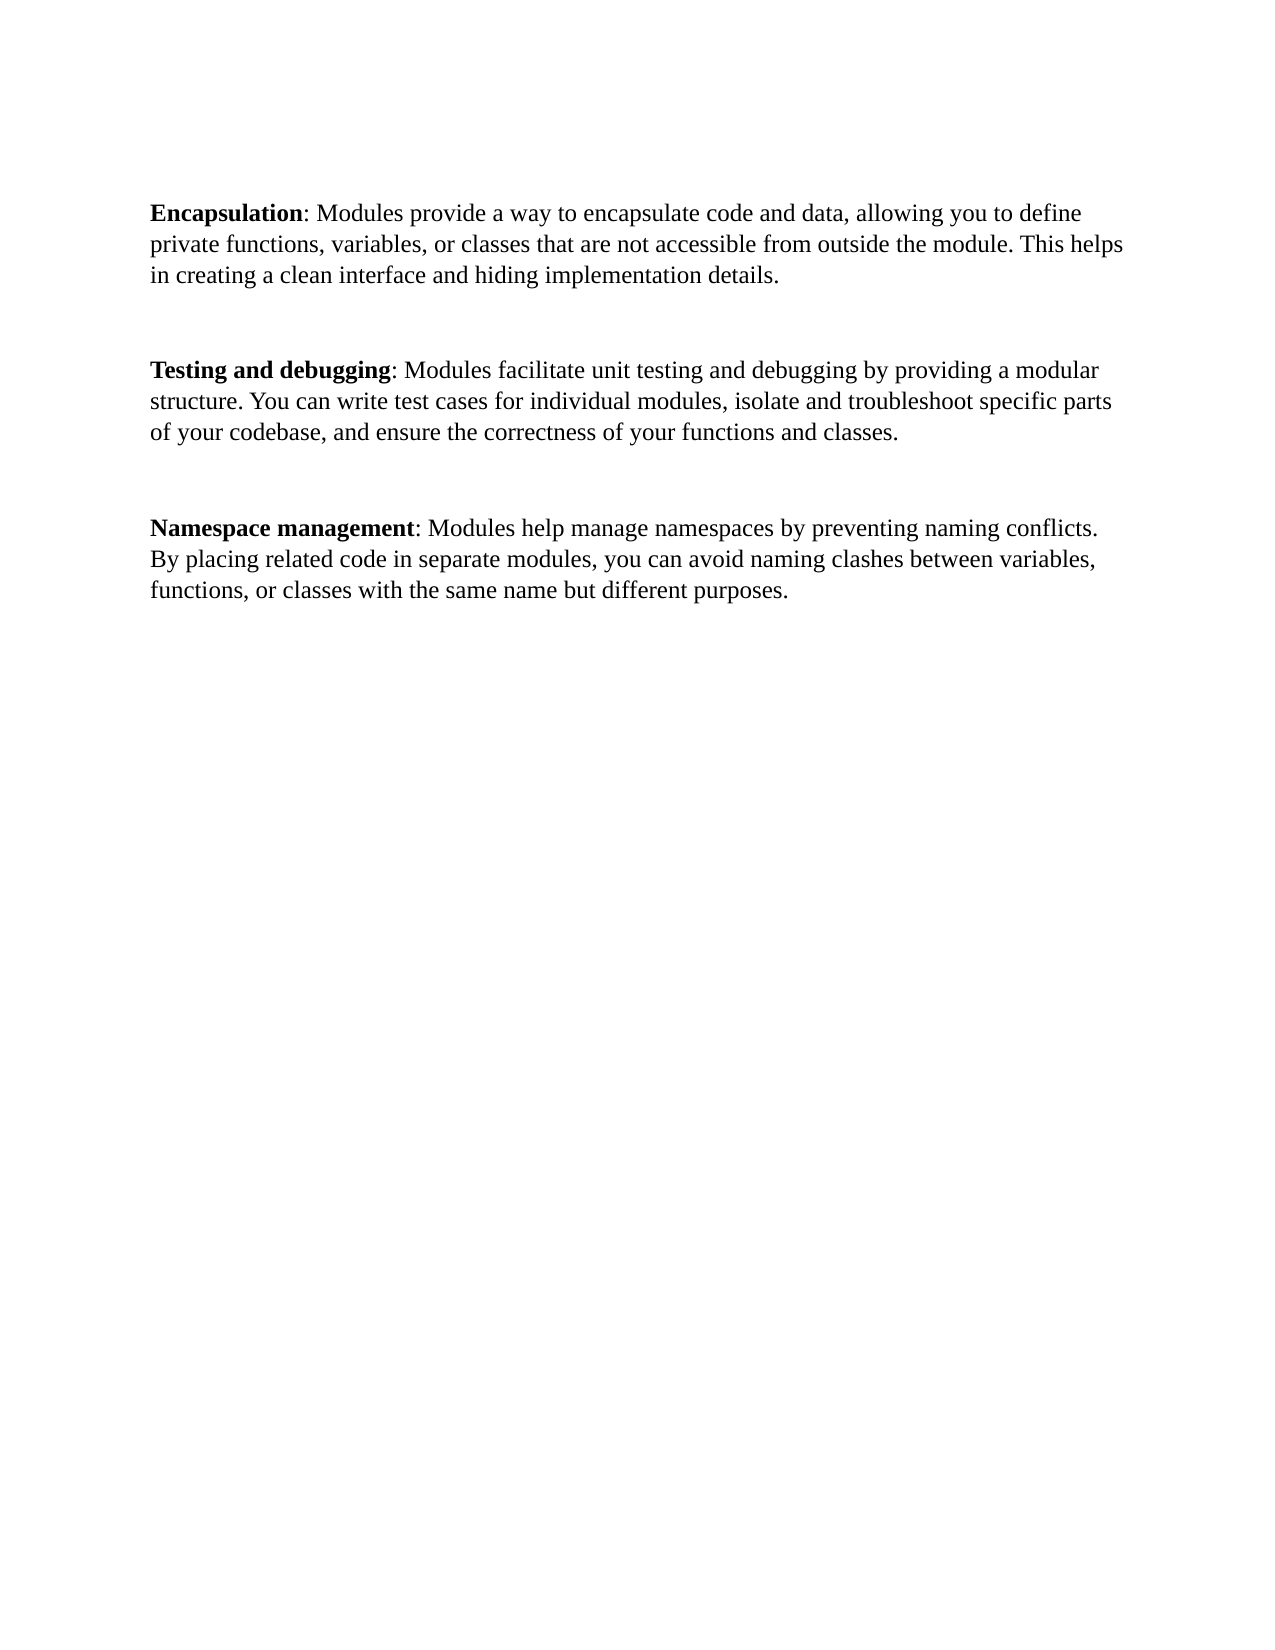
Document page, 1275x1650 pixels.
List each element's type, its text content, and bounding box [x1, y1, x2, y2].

text Namespace management: Modules help manage namespaces by preventing naming conflicts. By placing related code in separate modules, you can avoid naming clashes between variables, functions, or classes with the same name but different purposes. [150, 513, 1125, 603]
text Encapsulation: Modules provide a way to encapsulate code and data, allowing you to define private functions, variables, or classes that are not accessible from outside the module. This helps in creating a clean interface and hiding implementation details. [150, 198, 1125, 288]
text Testing and debugging: Modules facilitate unit testing and debugging by providing a modular structure. You can write test cases for individual modules, isolate and troubleshoot specific parts of your codebase, and ensure the correctness of your functions and classes. [150, 355, 1125, 446]
